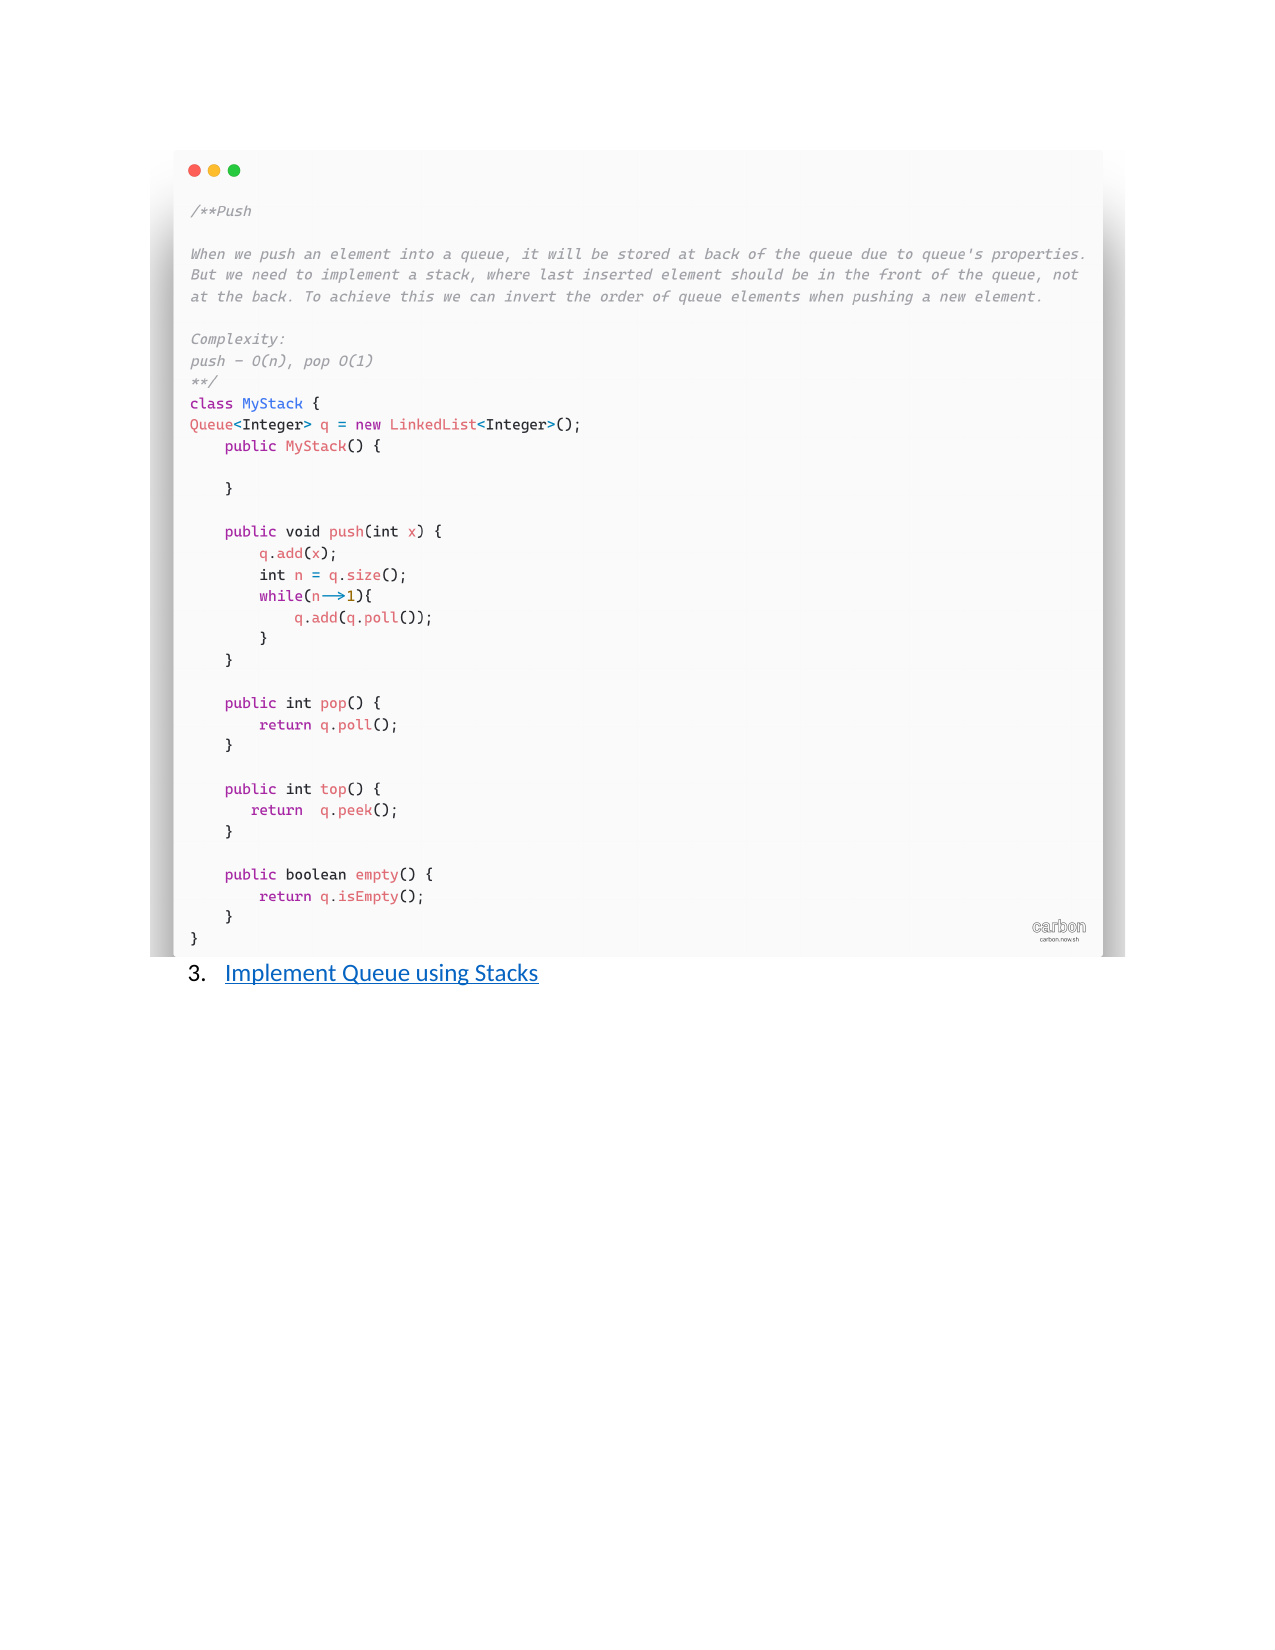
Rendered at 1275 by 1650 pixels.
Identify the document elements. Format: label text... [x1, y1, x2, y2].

picture [150, 150, 1125, 957]
list Implement Queue using Stacks [187, 957, 1125, 987]
